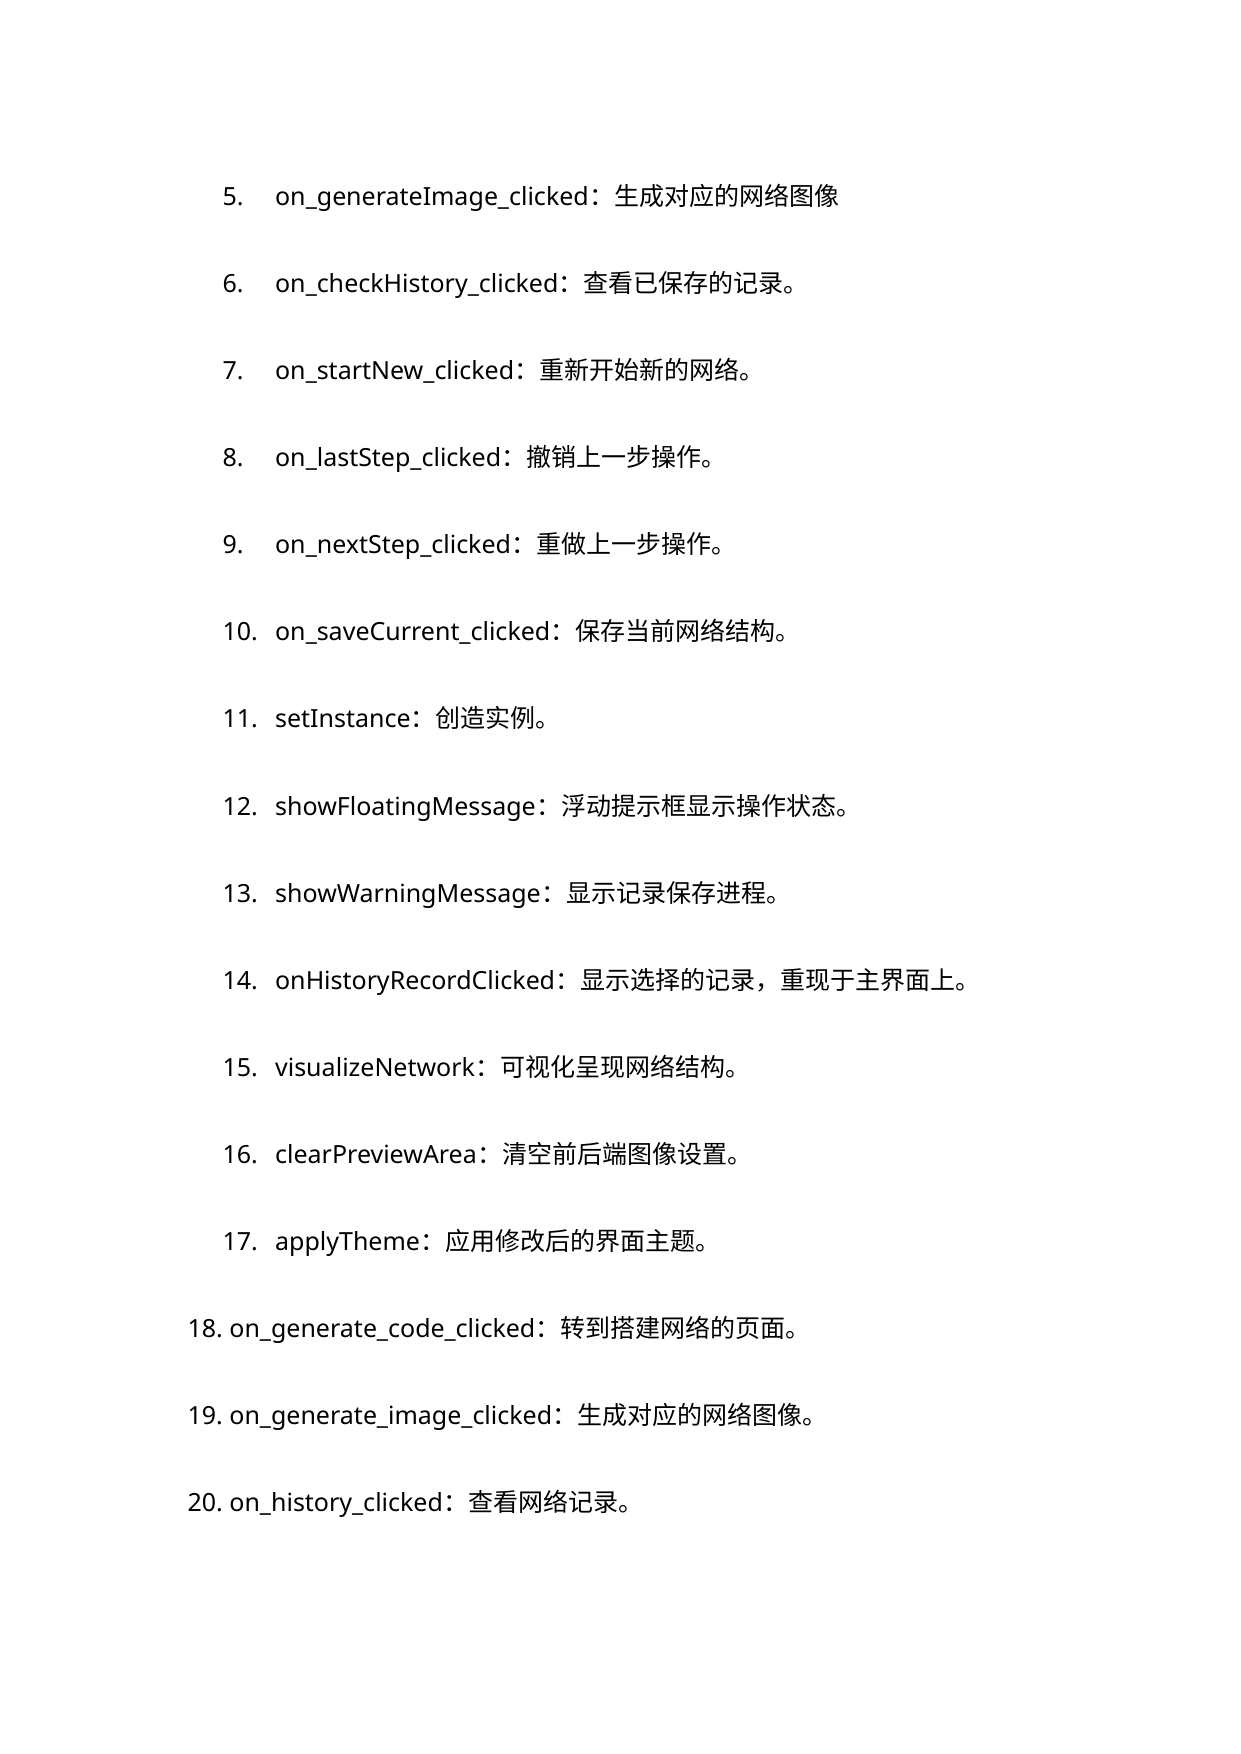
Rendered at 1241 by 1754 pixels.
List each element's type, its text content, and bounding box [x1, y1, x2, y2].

list showFloatingMessage：浮动提示框显示操作状态。 [222, 772, 1053, 837]
list on_generateImage_clicked：生成对应的网络图像 [222, 162, 1053, 227]
list on_startNew_clicked：重新开始新的网络。 [222, 336, 1053, 401]
text 19. on_generate_image_clicked：生成对应的网络图像。 [187, 1381, 1053, 1446]
list onHistoryRecordClicked：显示选择的记录，重现于主界面上。 [222, 946, 1053, 1011]
list on_checkHistory_clicked：查看已保存的记录。 [222, 249, 1053, 314]
text 18. on_generate_code_clicked：转到搭建网络的页面。 [187, 1294, 1053, 1359]
list on_saveCurrent_clicked：保存当前网络结构。 [222, 597, 1053, 662]
list setInstance：创造实例。 [222, 684, 1053, 749]
list showWarningMessage：显示记录保存进程。 [222, 859, 1053, 924]
list on_nextStep_clicked：重做上一步操作。 [222, 510, 1053, 575]
list clearPreviewArea：清空前后端图像设置。 [222, 1120, 1053, 1185]
list on_lastStep_clicked：撤销上一步操作。 [222, 423, 1053, 488]
list visualizeNetwork：可视化呈现网络结构。 [222, 1033, 1053, 1098]
text 20. on_history_clicked：查看网络记录。 [187, 1468, 1053, 1533]
list applyTheme：应用修改后的界面主题。 [222, 1207, 1053, 1272]
